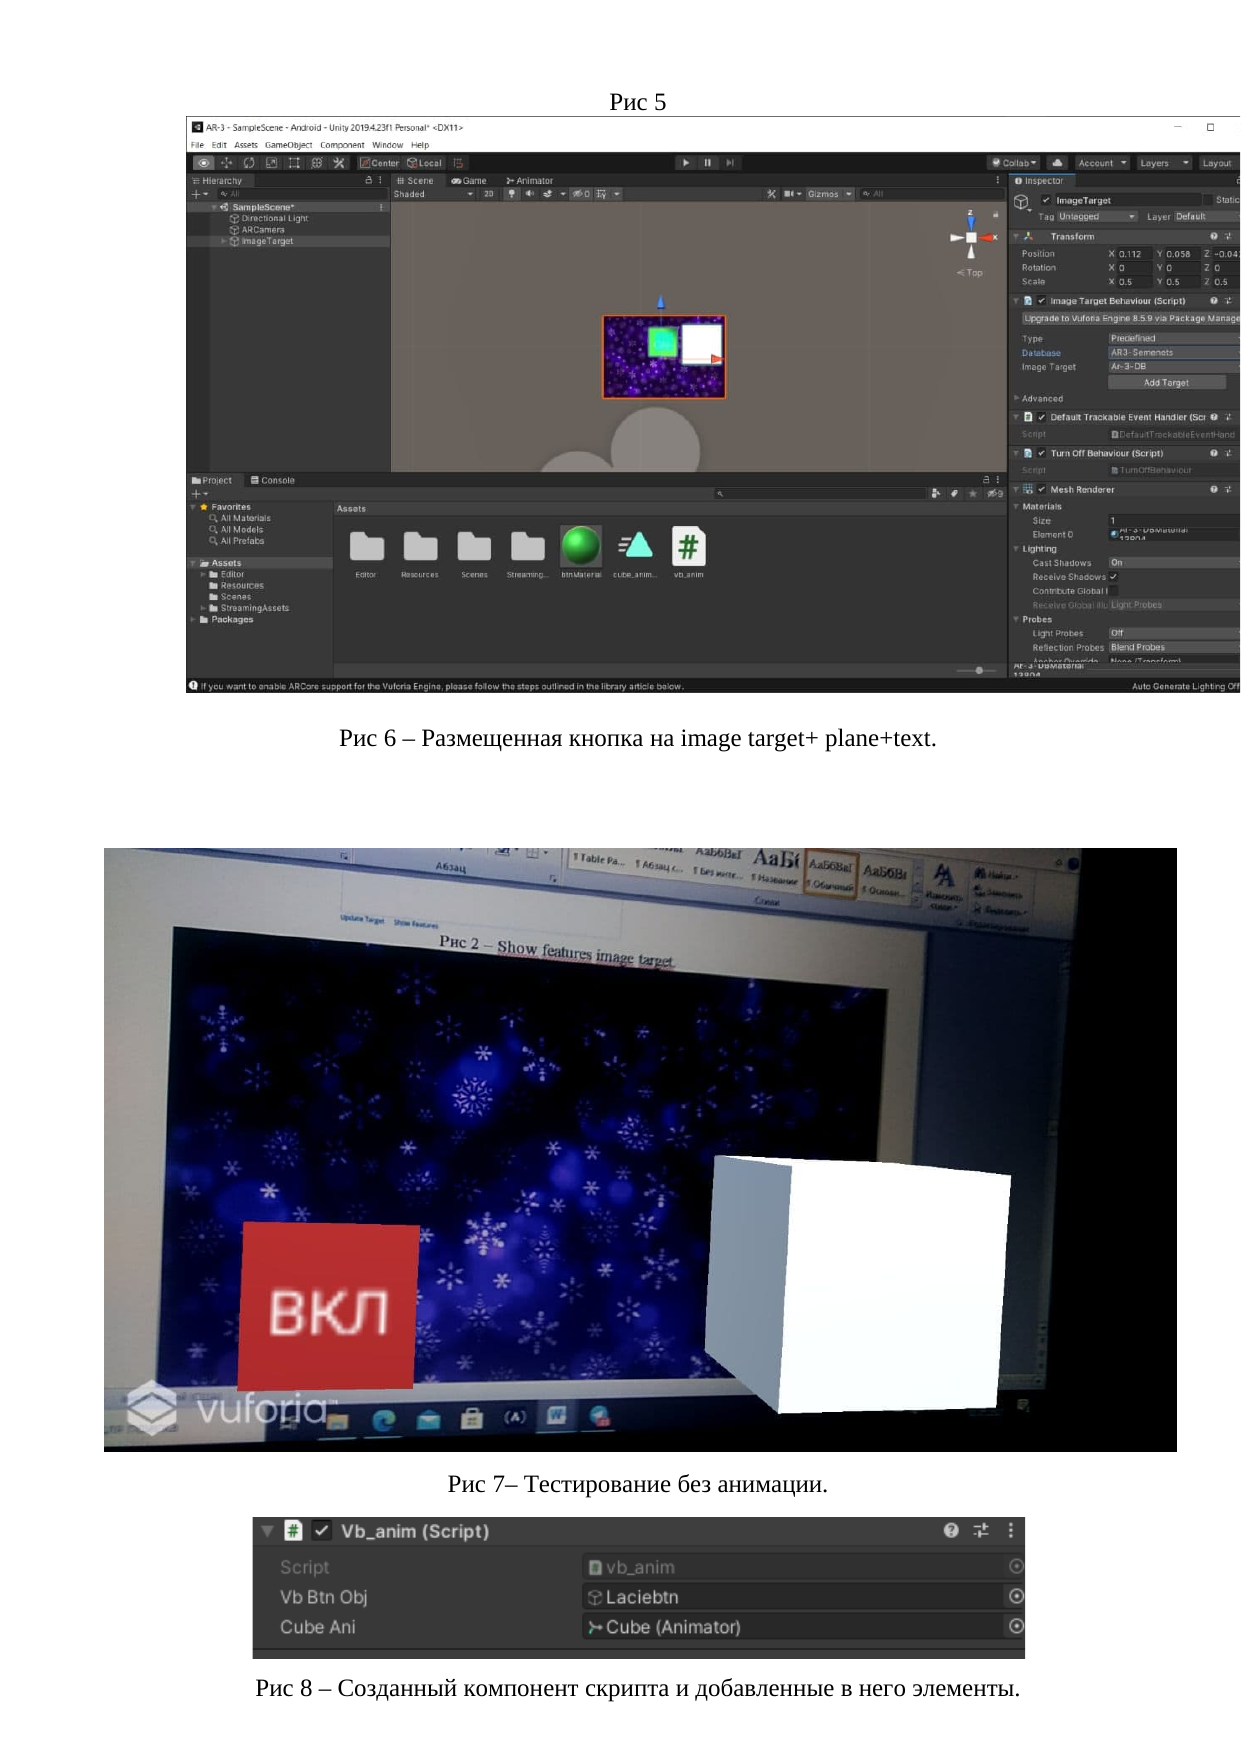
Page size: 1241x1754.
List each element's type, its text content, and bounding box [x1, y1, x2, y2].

text Рис 5 [187, 87, 1089, 116]
text Рис 7– Тестирование без анимации. [187, 1469, 1089, 1498]
text Рис 6 – Размещенная кнопка на image target+ plane+text. [187, 723, 1089, 752]
picture [186, 116, 1241, 693]
picture [252, 1517, 1026, 1659]
picture [104, 848, 1177, 1452]
